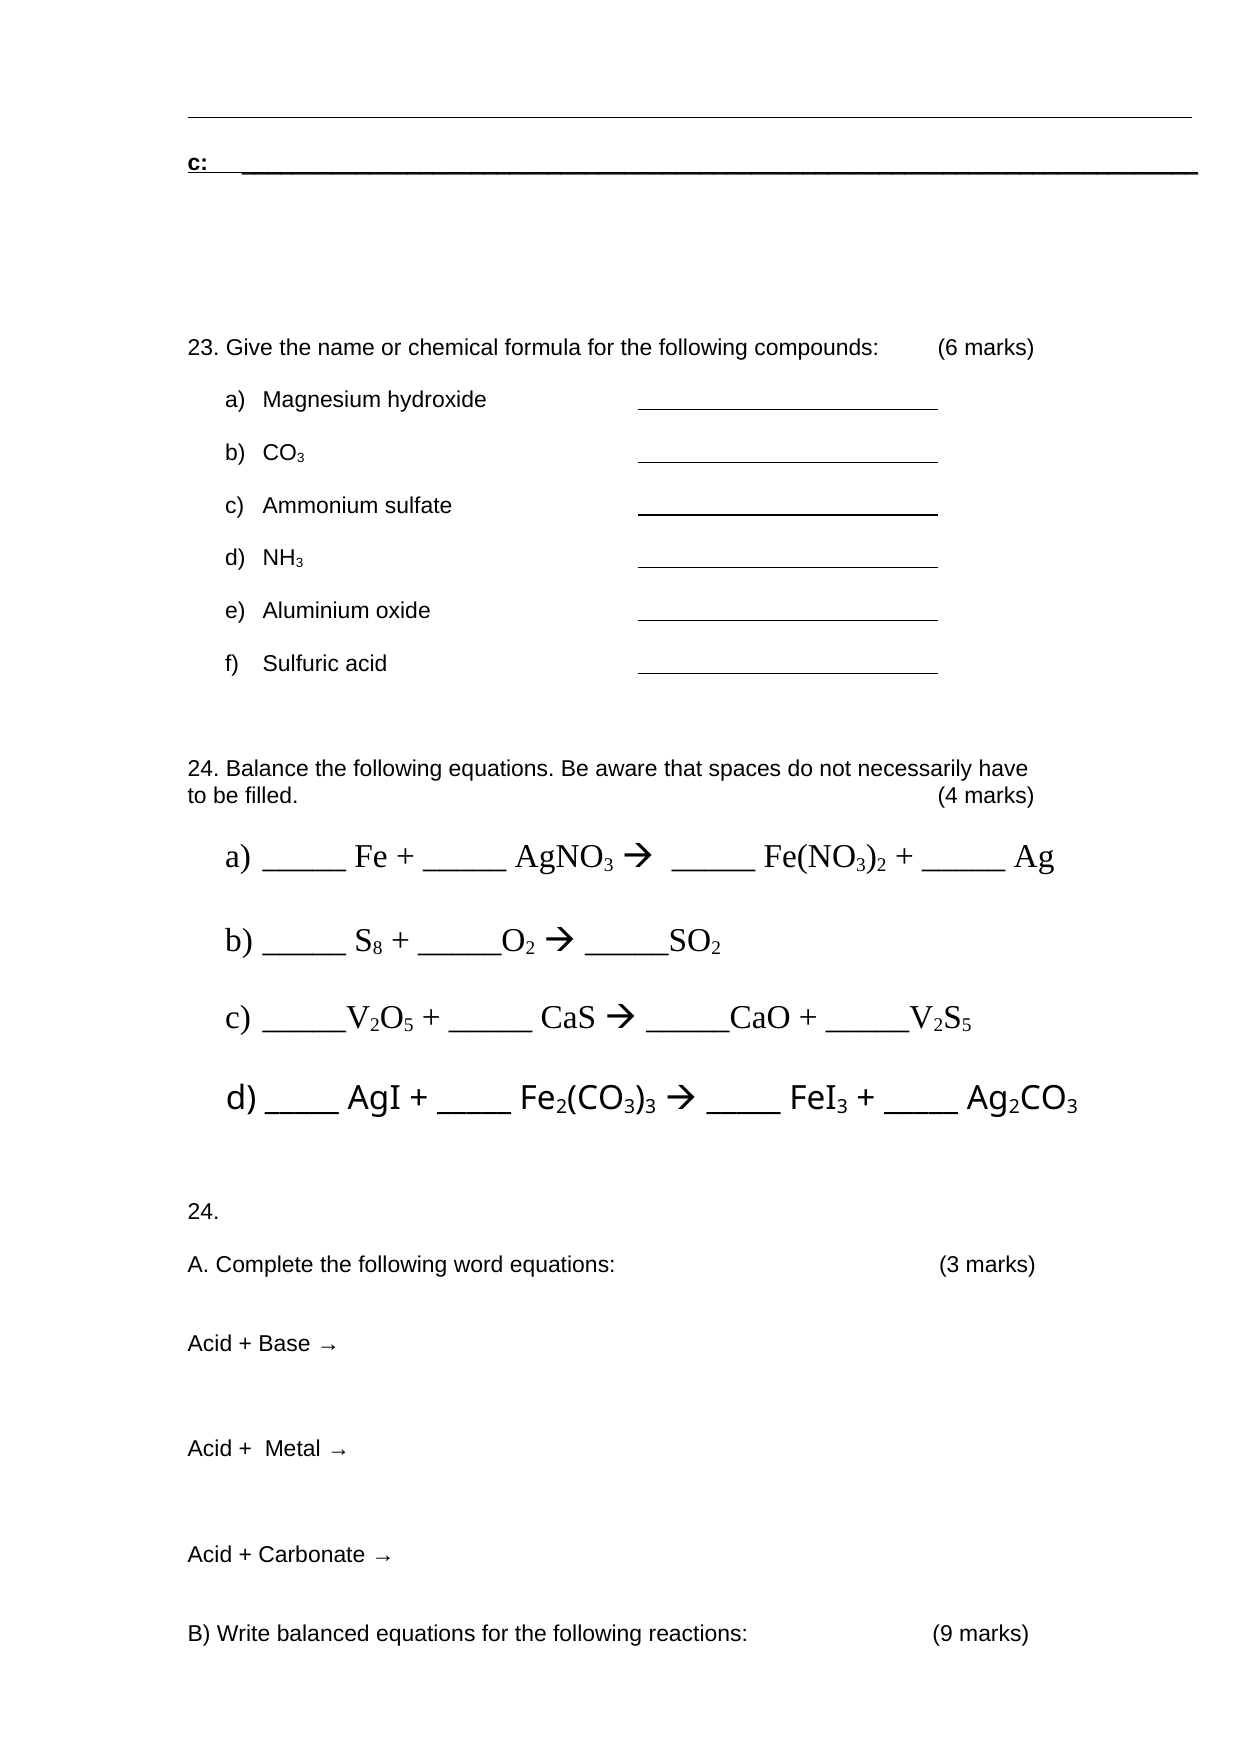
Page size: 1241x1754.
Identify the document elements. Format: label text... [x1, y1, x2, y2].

text 24. Balance the following equations. Be aware that spaces do not necessarily have to be filled. (4 marks) [187, 755, 1053, 808]
text d) _____ AgI + _____ Fe2(CO3)3 _____ FeI3 + _____ Ag2CO3 [217, 1074, 1162, 1119]
list _____V2O5 + _____ CaS _____CaO + _____V2S5 [225, 997, 1053, 1035]
list _____ Fe + _____ AgNO3 _____ Fe(NO3)2 + _____ Ag [225, 837, 1162, 875]
text A. Complete the following word equations: (3 marks) [187, 1251, 1053, 1277]
list Magnesium hydroxide [225, 386, 1053, 413]
text 24. [187, 1198, 1053, 1224]
text c: ___________________________________________________________________________ [187, 149, 1206, 175]
list _____ S8 + _____O2 _____SO2 [225, 920, 1053, 959]
text Acid + Base → [187, 1330, 1053, 1356]
list Sulfuric acid [225, 650, 1053, 676]
text B) Write balanced equations for the following reactions: (9 marks) [187, 1620, 1147, 1646]
text Acid + Carbonate → [187, 1541, 1053, 1567]
text 23. Give the name or chemical formula for the following compounds: (6 marks) [187, 333, 1053, 360]
list Ammonium sulfate [225, 492, 1053, 518]
list CO3 [225, 439, 1053, 465]
list Aluminium oxide [225, 597, 1053, 623]
text Acid + Metal → [187, 1435, 1053, 1462]
list NH3 [225, 544, 1053, 571]
